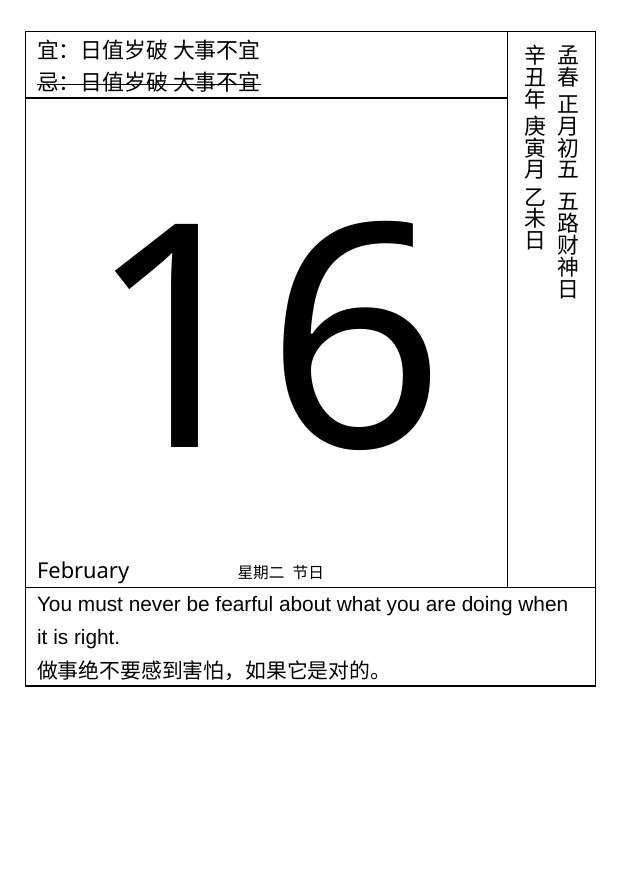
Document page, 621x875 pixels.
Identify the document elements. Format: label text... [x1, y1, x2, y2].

table_cell 16 February 星期二 节日 [26, 99, 507, 586]
table_cell You must never be fearful about what you are doing when it is right. 做事绝不要感到害怕，如果它是对的。 [26, 588, 595, 685]
table_header 宜：日值岁破 大事不宜 忌：日值岁破 大事不宜 [26, 32, 507, 97]
table_header 孟春 正月初五 五路财神日 辛丑年 庚寅月 乙未日 [508, 32, 595, 586]
